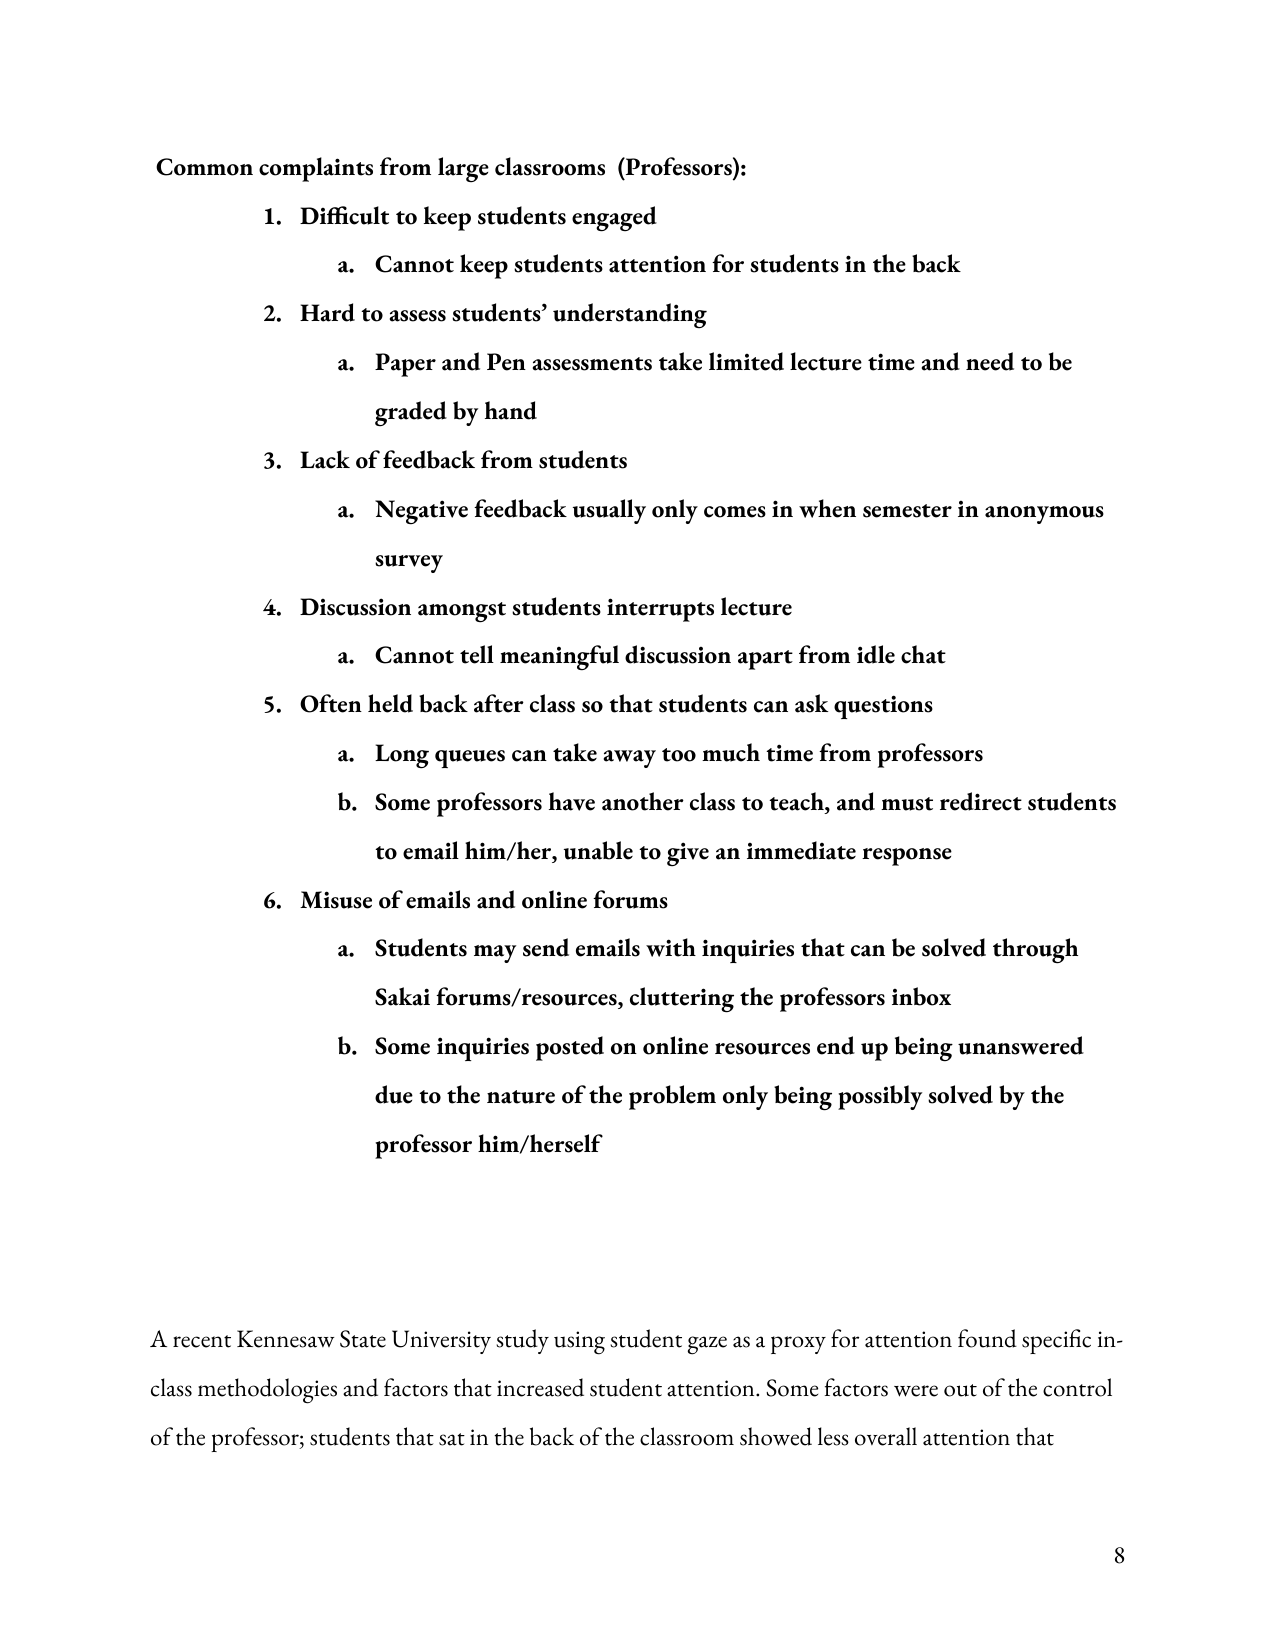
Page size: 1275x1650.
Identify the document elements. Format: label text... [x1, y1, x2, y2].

list Paper and Pen assessments take limited lecture time and need to be graded by hand [337, 345, 1125, 427]
list Lack of feedback from students [262, 443, 1125, 476]
list Cannot tell meaningful discussion apart from idle chat [337, 638, 1125, 671]
list Misuse of emails and online forums [262, 883, 1125, 915]
list Some professors have another class to teach, and must redirect students to email him/her, unable to give an immediate response [337, 785, 1125, 867]
list Students may send emails with inquiries that can be solved through Sakai forums/resources, cluttering the professors inbox [337, 932, 1125, 1013]
list Some inquiries posted on online resources end up being unanswered due to the nature of the problem only being possibly solved by the professor him/herself [337, 1029, 1125, 1160]
list Often held back after class so that students can ask questions [262, 687, 1125, 720]
text Common complaints from large classrooms (Professors): [150, 150, 1125, 183]
list Hard to assess students’ understanding [262, 297, 1125, 329]
list Negative feedback usually only comes in when semester in anonymous survey [337, 492, 1125, 573]
list Discussion amongst students interrupts lecture [262, 590, 1125, 622]
list Difficult to keep students engaged [262, 199, 1125, 231]
list Cannot keep students attention for students in the back [337, 248, 1125, 280]
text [150, 1322, 1125, 1453]
list Long queues can take away too much time from professors [337, 736, 1125, 769]
